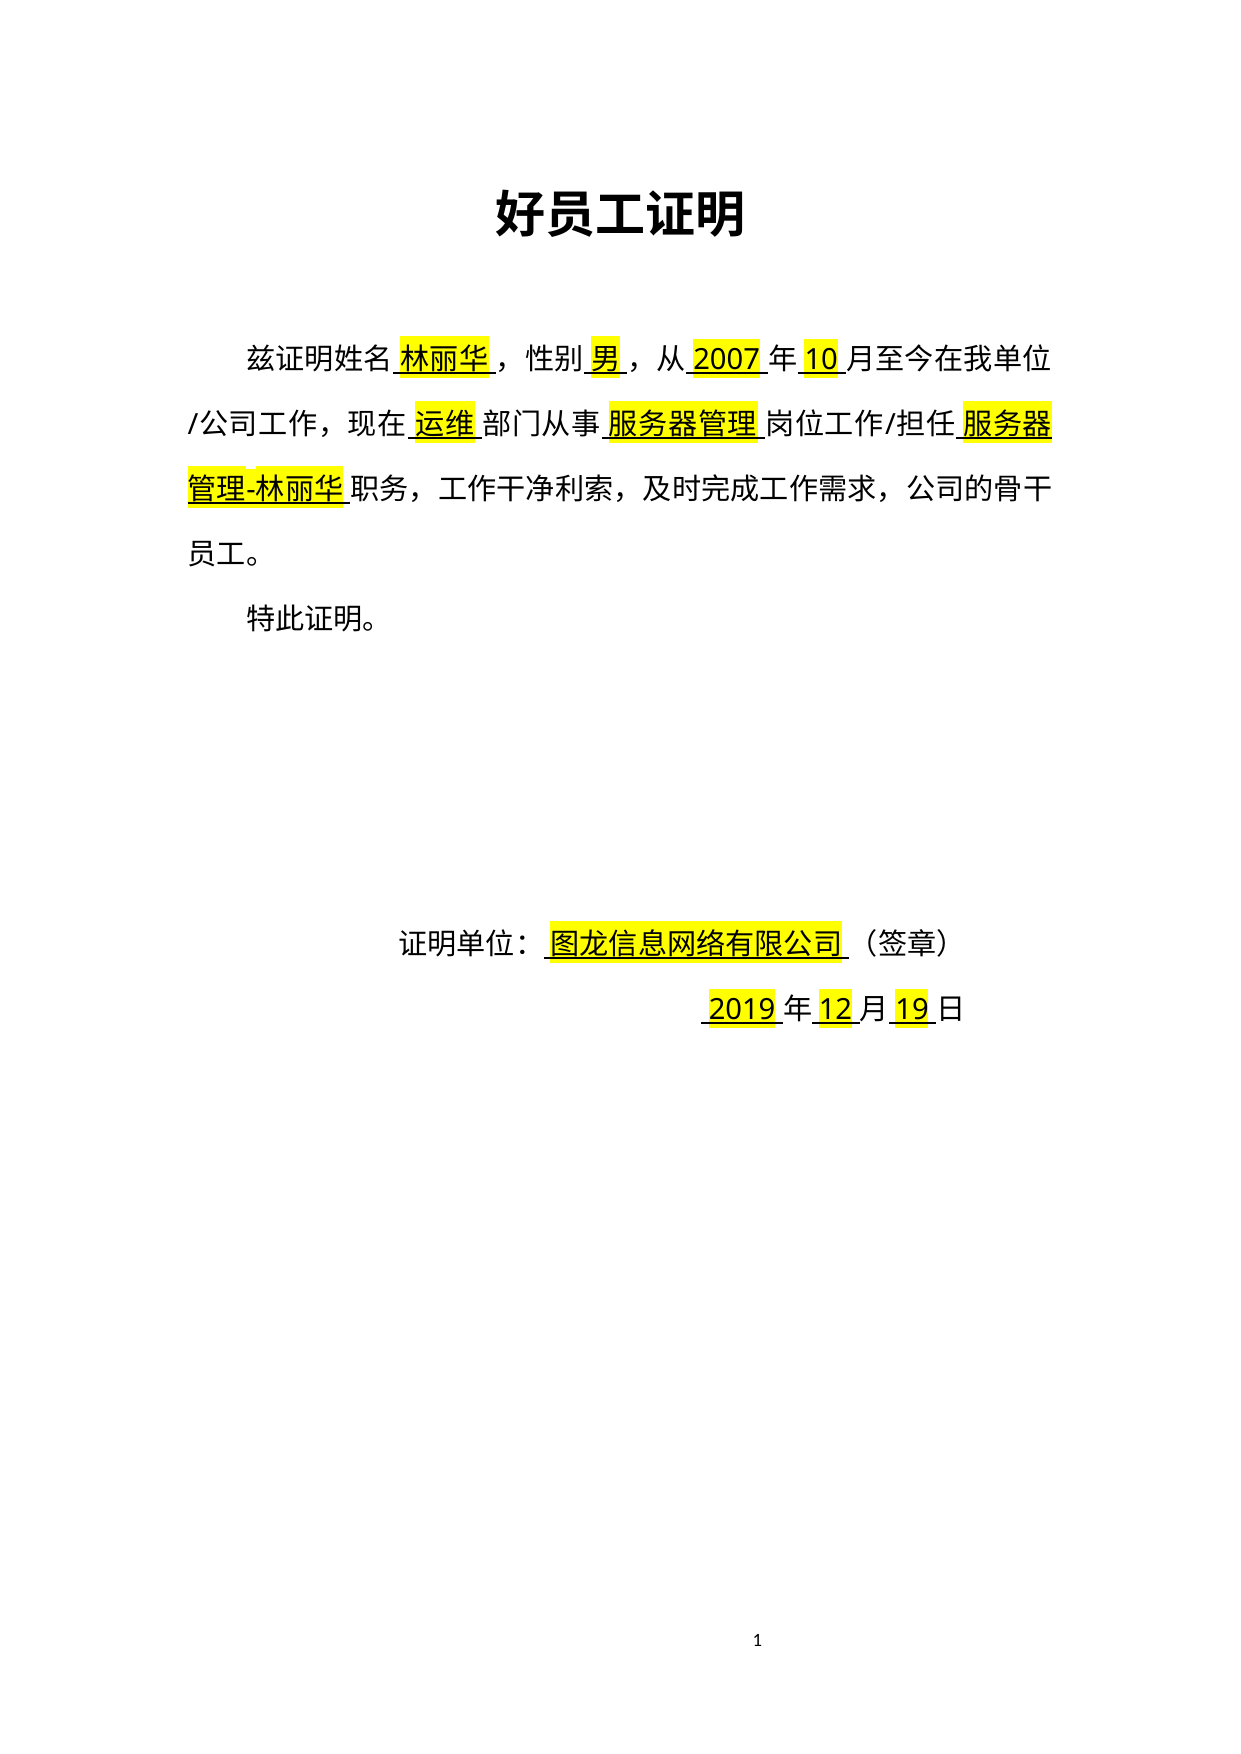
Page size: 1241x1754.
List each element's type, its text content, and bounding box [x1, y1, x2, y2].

text 兹证明姓名 林丽华 ，性别 男 ，从 2007 年 10 月至今在我单位/公司工作，现在 运维 部门从事 服务器管理 岗位工作/担任 服务器管理-林丽华 职务，工作干净利索，及时完成工作需求，公司的骨干员工。 [187, 324, 1053, 584]
text 特此证明。 [187, 584, 1053, 649]
text 2019 年 12 月 19 日 [187, 974, 965, 1039]
text 证明单位： 图龙信息网络有限公司 （签章） [187, 909, 965, 974]
text 好员工证明 [187, 162, 1053, 259]
